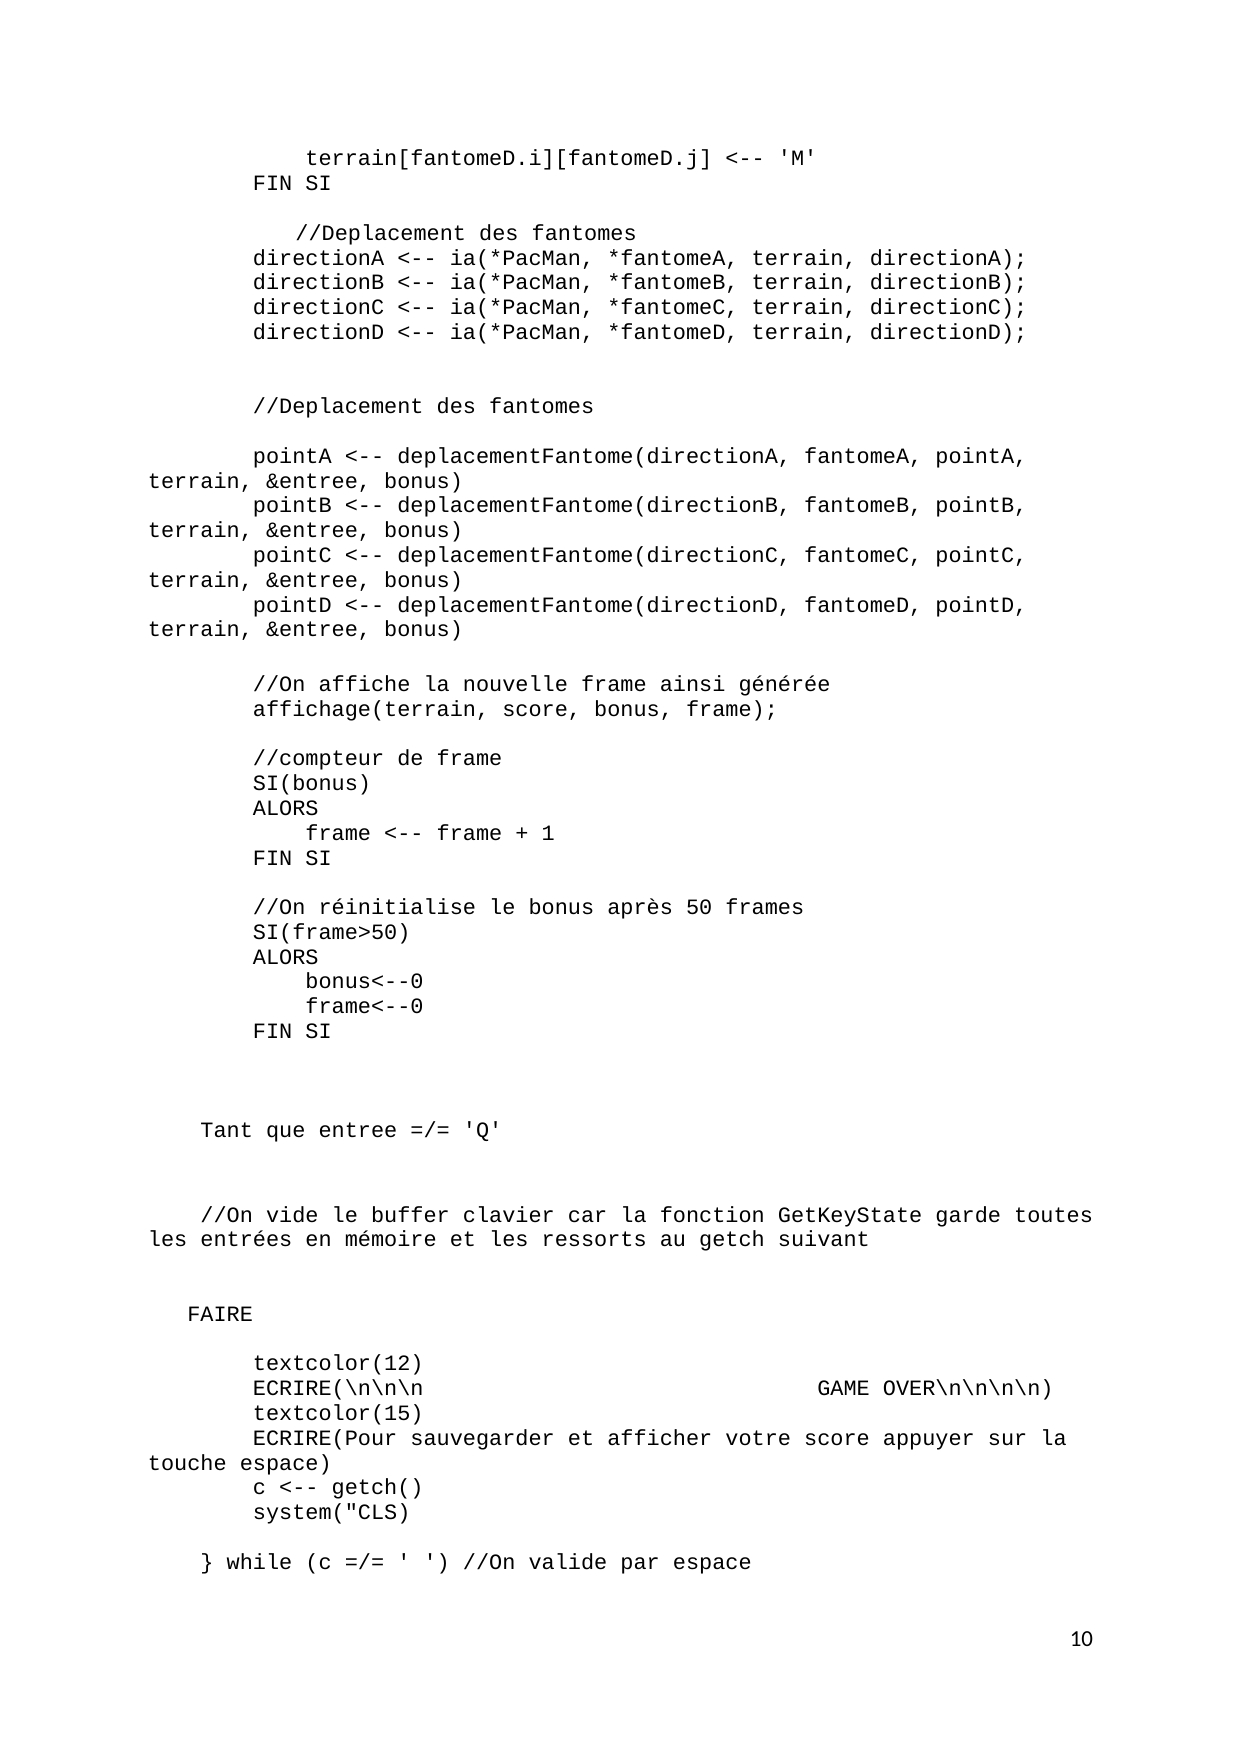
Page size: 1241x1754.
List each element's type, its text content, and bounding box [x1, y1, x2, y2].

text ALORS [148, 797, 1093, 822]
text FIN SI [148, 1020, 1093, 1045]
text ECRIRE(Pour sauvegarder et afficher votre score appuyer sur la touche espace) [148, 1427, 1093, 1477]
text //On réinitialise le bonus après 50 frames [148, 896, 1093, 921]
text pointD <-- deplacementFantome(directionD, fantomeD, pointD, terrain, &entree, bonus) [148, 594, 1093, 643]
text c <-- getch() [148, 1477, 1093, 1501]
text //On vide le buffer clavier car la fonction GetKeyState garde toutes les entrées en mémoire et les ressorts au getch suivant [148, 1204, 1093, 1253]
text pointC <-- deplacementFantome(directionC, fantomeC, pointC, terrain, &entree, bonus) [148, 544, 1093, 594]
text textcolor(15) [148, 1402, 1093, 1427]
text //Deplacement des fantomes [148, 222, 1093, 247]
text directionD <-- ia(*PacMan, *fantomeD, terrain, directionD); [148, 321, 1093, 346]
text directionB <-- ia(*PacMan, *fantomeB, terrain, directionB); [148, 272, 1093, 296]
text ALORS [148, 946, 1093, 971]
text SI(bonus) [148, 772, 1093, 797]
text SI(frame>50) [148, 921, 1093, 946]
text affichage(terrain, score, bonus, frame); [148, 698, 1093, 723]
text system("CLS) [148, 1501, 1093, 1526]
text FIN SI [148, 172, 1093, 197]
text Tant que entree =/= 'Q' [148, 1119, 1093, 1144]
text textcolor(12) [148, 1353, 1093, 1377]
text directionA <-- ia(*PacMan, *fantomeA, terrain, directionA); [148, 247, 1093, 272]
text //Deplacement des fantomes [148, 396, 1093, 420]
text //compteur de frame [148, 748, 1093, 772]
text //On affiche la nouvelle frame ainsi générée [148, 673, 1093, 698]
text bonus<--0 [148, 971, 1093, 996]
text pointA <-- deplacementFantome(directionA, fantomeA, pointA, terrain, &entree, bonus) [148, 445, 1093, 495]
text terrain[fantomeD.i][fantomeD.j] <-- 'M' [148, 148, 1093, 172]
text frame <-- frame + 1 [148, 822, 1093, 847]
text ECRIRE(\n\n\n GAME OVER\n\n\n\n) [148, 1377, 1093, 1402]
text frame<--0 [148, 996, 1093, 1020]
text pointB <-- deplacementFantome(directionB, fantomeB, pointB, terrain, &entree, bonus) [148, 495, 1093, 544]
text directionC <-- ia(*PacMan, *fantomeC, terrain, directionC); [148, 296, 1093, 321]
text FAIRE [148, 1303, 1093, 1328]
text FIN SI [148, 847, 1093, 872]
text } while (c =/= ' ') //On valide par espace [148, 1551, 1093, 1576]
